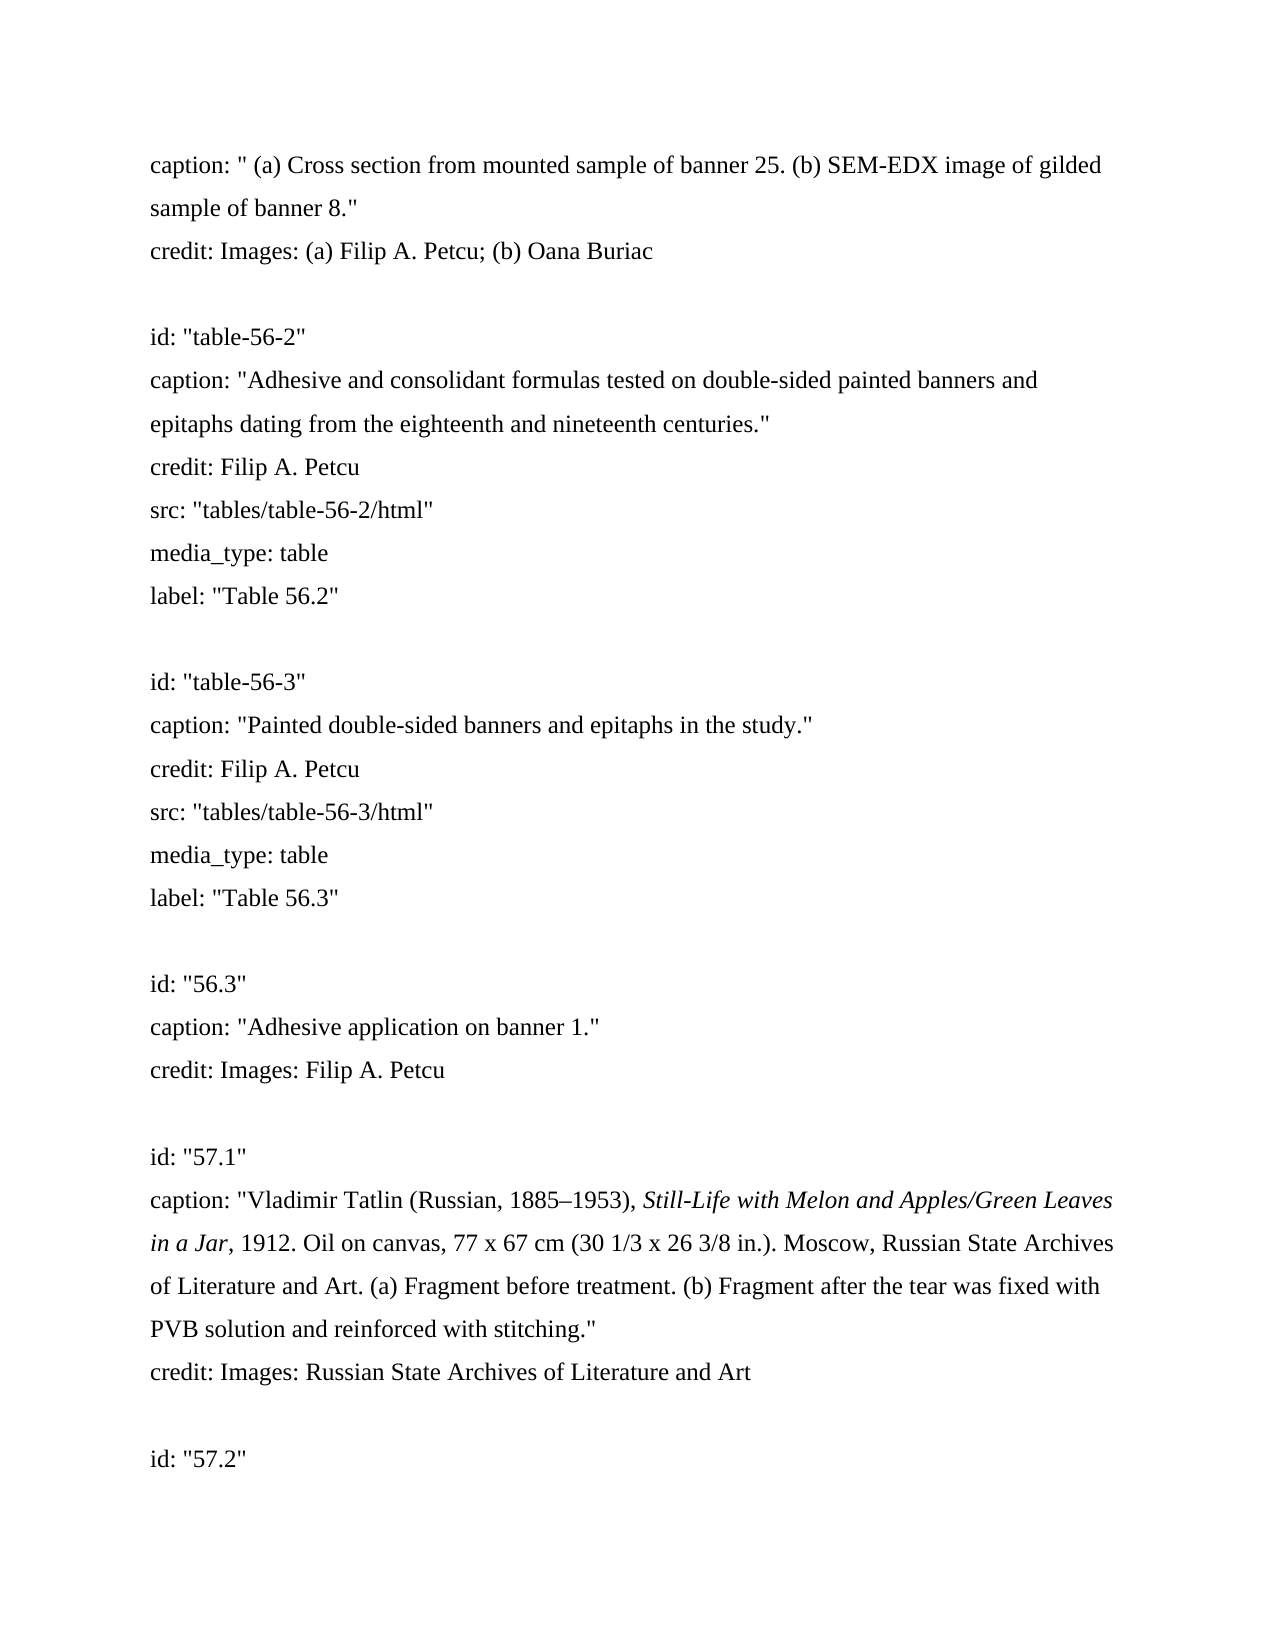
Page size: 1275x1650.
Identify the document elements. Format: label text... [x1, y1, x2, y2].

text credit: Filip A. Petcu [150, 452, 1125, 481]
text id: "table-56-3" [150, 667, 1125, 696]
text src: "tables/table-56-3/html" [150, 797, 1125, 826]
text label: "Table 56.2" [150, 581, 1125, 610]
text credit: Images: Russian State Archives of Literature and Art [150, 1357, 1125, 1386]
text caption: " (a) Cross section from mounted sample of banner 25. (b) SEM-EDX image of gilded sample of banner 8." [150, 150, 1125, 222]
text media_type: table [150, 840, 1125, 869]
text credit: Images: Filip A. Petcu [150, 1056, 1125, 1084]
text credit: Filip A. Petcu [150, 754, 1125, 782]
text label: "Table 56.3" [150, 883, 1125, 912]
text caption: "Adhesive and consolidant formulas tested on double-sided painted banners and epitaphs dating from the eighteenth and nineteenth centuries." [150, 366, 1125, 437]
text credit: Images: (a) Filip A. Petcu; (b) Oana Buriac [150, 236, 1125, 265]
text id: "57.2" [150, 1444, 1125, 1472]
text id: "56.3" [150, 969, 1125, 998]
text id: "57.1" [150, 1142, 1125, 1171]
text caption: "Adhesive application on banner 1." [150, 1012, 1125, 1041]
text caption: "Painted double-sided banners and epitaphs in the study." [150, 711, 1125, 739]
text media_type: table [150, 538, 1125, 567]
text id: "table-56-2" [150, 322, 1125, 351]
text caption: "Vladimir Tatlin (Russian, 1885–1953), Still-Life with Melon and Apples/Green Leaves in a Jar, 1912. Oil on canvas, 77 x 67 cm (30 1/3 x 26 3/8 in.). Moscow, Russian State Archives of Literature and Art. (a) Fragment before treatment. (b) Fragment after the tear was fixed with PVB solution and reinforced with stitching." [150, 1185, 1125, 1343]
text src: "tables/table-56-2/html" [150, 495, 1125, 524]
